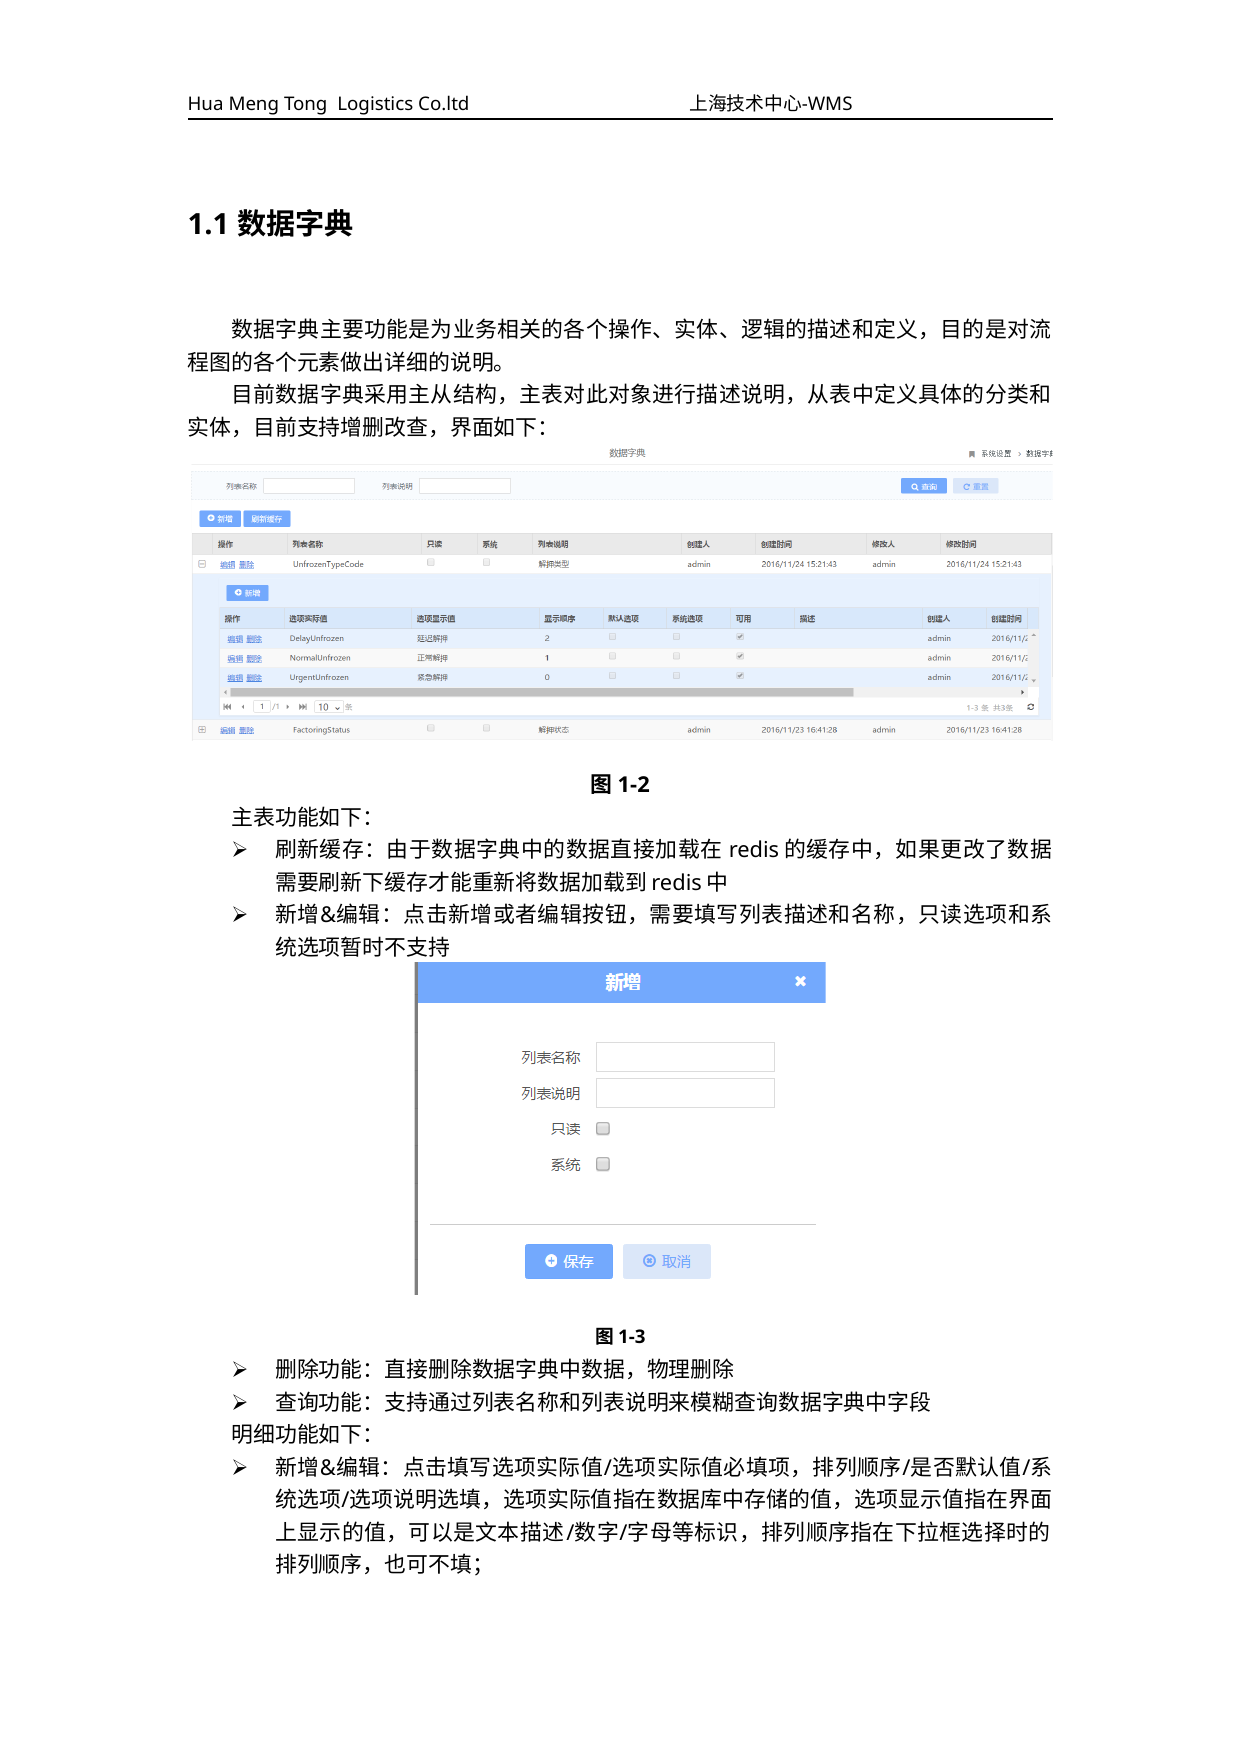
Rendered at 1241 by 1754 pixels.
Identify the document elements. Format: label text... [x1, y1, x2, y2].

text 目前数据字典采用主从结构，主表对此对象进行描述说明，从表中定义具体的分类和实体，目前支持增删改查，界面如下： [187, 377, 1053, 442]
list 刷新缓存：由于数据字典中的数据直接加载在redis的缓存中，如果更改了数据需要刷新下缓存才能重新将数据加载到redis中 [231, 832, 1053, 897]
list 新增&编辑：点击填写选项实际值/选项实际值必填项，排列顺序/是否默认值/系统选项/选项说明选填，选项实际值指在数据库中存储的值，选项显示值指在界面上显示的值，可以是文本描述/数字/字母等标识，排列顺序指在下拉框选择时的排列顺序，也可不填； [231, 1449, 1053, 1579]
picture [187, 442, 1053, 741]
picture [414, 962, 826, 1295]
text 主表功能如下： [187, 799, 1053, 832]
list 查询功能：支持通过列表名称和列表说明来模糊查询数据字典中字段 [231, 1384, 1053, 1417]
subtitle 1.1 数据字典 [187, 189, 1053, 254]
text 图 1-2 [187, 767, 1053, 799]
text 数据字典主要功能是为业务相关的各个操作、实体、逻辑的描述和定义，目的是对流程图的各个元素做出详细的说明。 [187, 312, 1053, 377]
list 新增&编辑：点击新增或者编辑按钮，需要填写列表描述和名称，只读选项和系统选项暂时不支持 [231, 897, 1053, 962]
list 删除功能：直接删除数据字典中数据，物理删除 [231, 1352, 1053, 1384]
text 图 1-3 [187, 1319, 1053, 1352]
text 明细功能如下： [231, 1417, 1053, 1449]
